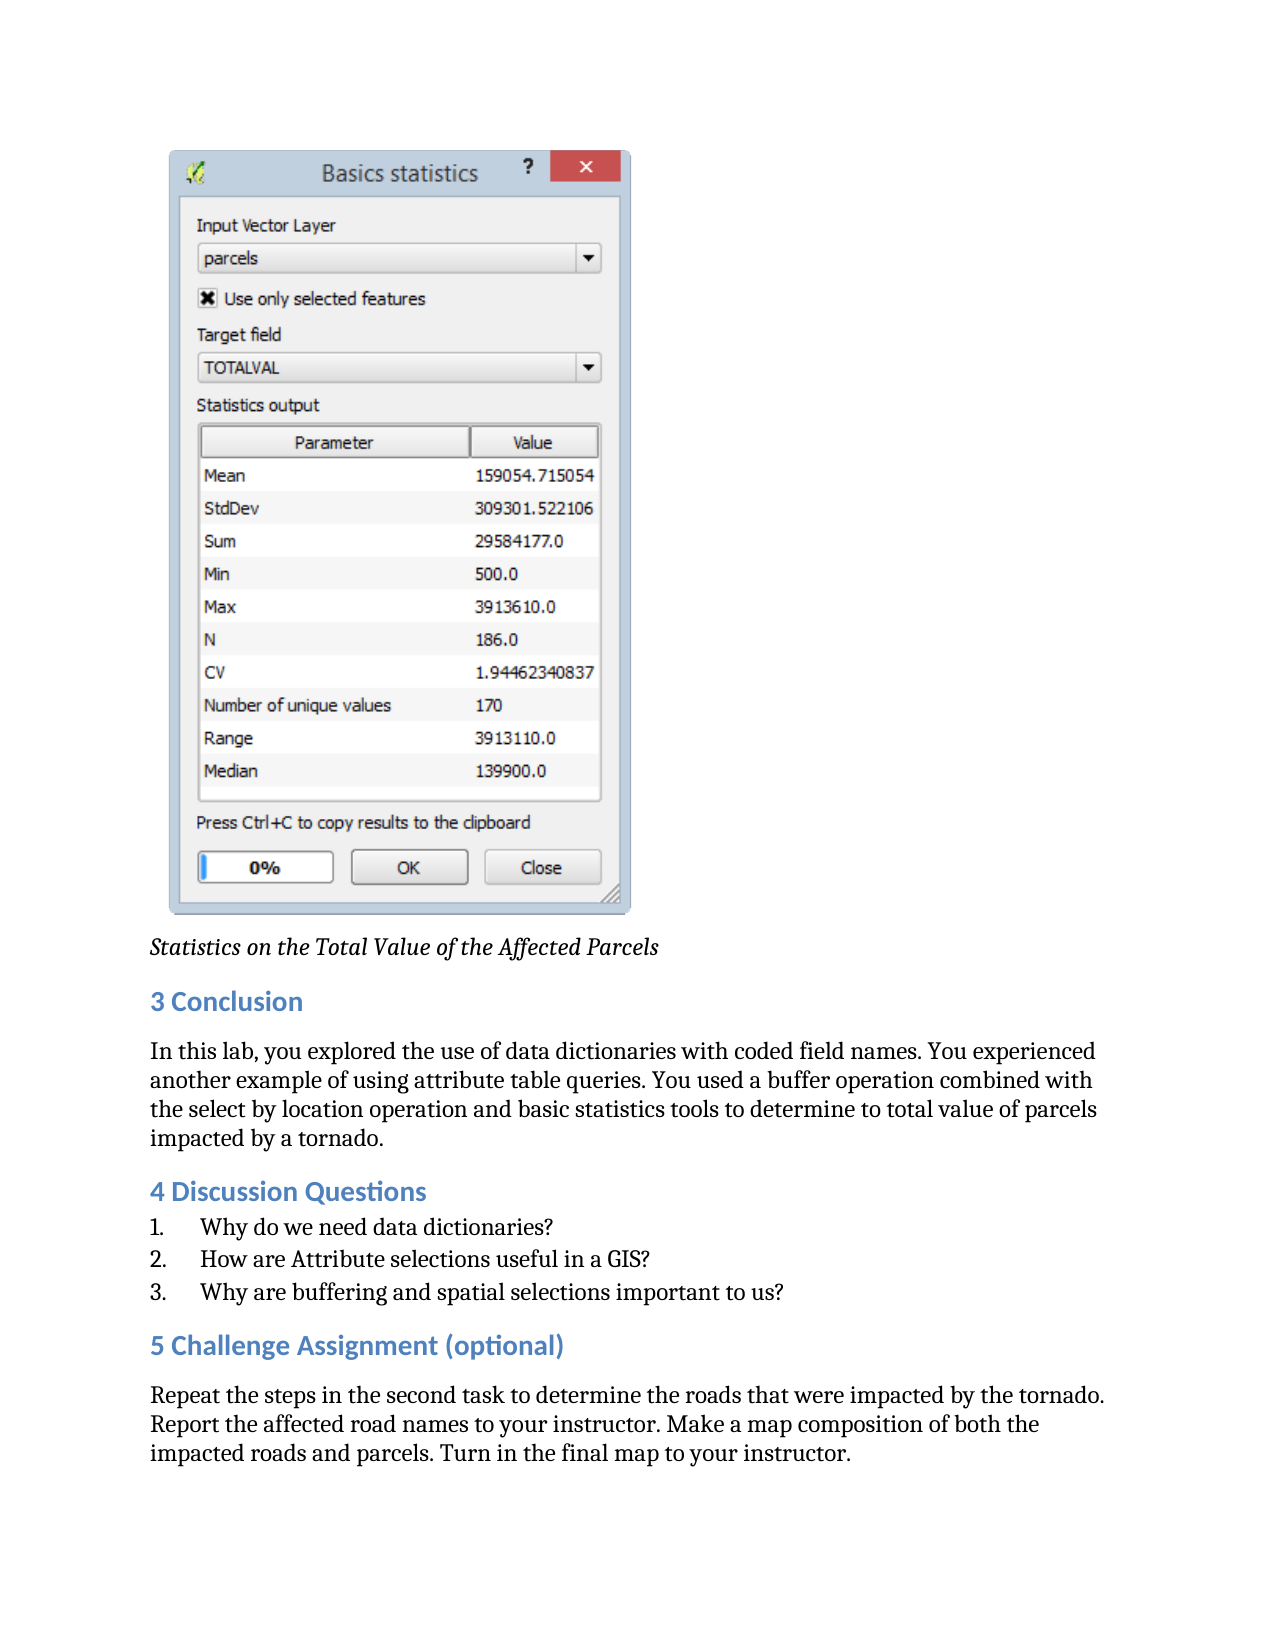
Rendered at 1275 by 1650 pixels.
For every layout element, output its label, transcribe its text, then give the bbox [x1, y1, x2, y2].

subtitle 5 Challenge Assignment (optional) [150, 1327, 1125, 1363]
list Why do we need data dictionaries? [150, 1212, 1125, 1241]
list Why are buffering and spatial selections important to us? [150, 1277, 1125, 1306]
subtitle 3 Conclusion [150, 983, 1125, 1018]
subtitle 4 Discussion Questions [150, 1173, 1125, 1209]
picture [168, 150, 632, 915]
text In this lab, you explored the use of data dictionaries with coded field names. You experienced another example of using attribute table queries. You used a buffer operation combined with the select by location operation and basic statistics tools to determine to total value of parcels impacted by a tornado. [150, 1037, 1125, 1152]
text Repeat the steps in the second task to determine the roads that were impacted by the tornado. Report the affected road names to your instructor. Make a map composition of both the impacted roads and parcels. Turn in the final map to your instructor. [150, 1381, 1125, 1468]
list How are Attribute selections useful in a GIS? [150, 1245, 1125, 1274]
text Statistics on the Total Value of the Affected Parcels [150, 933, 1125, 962]
